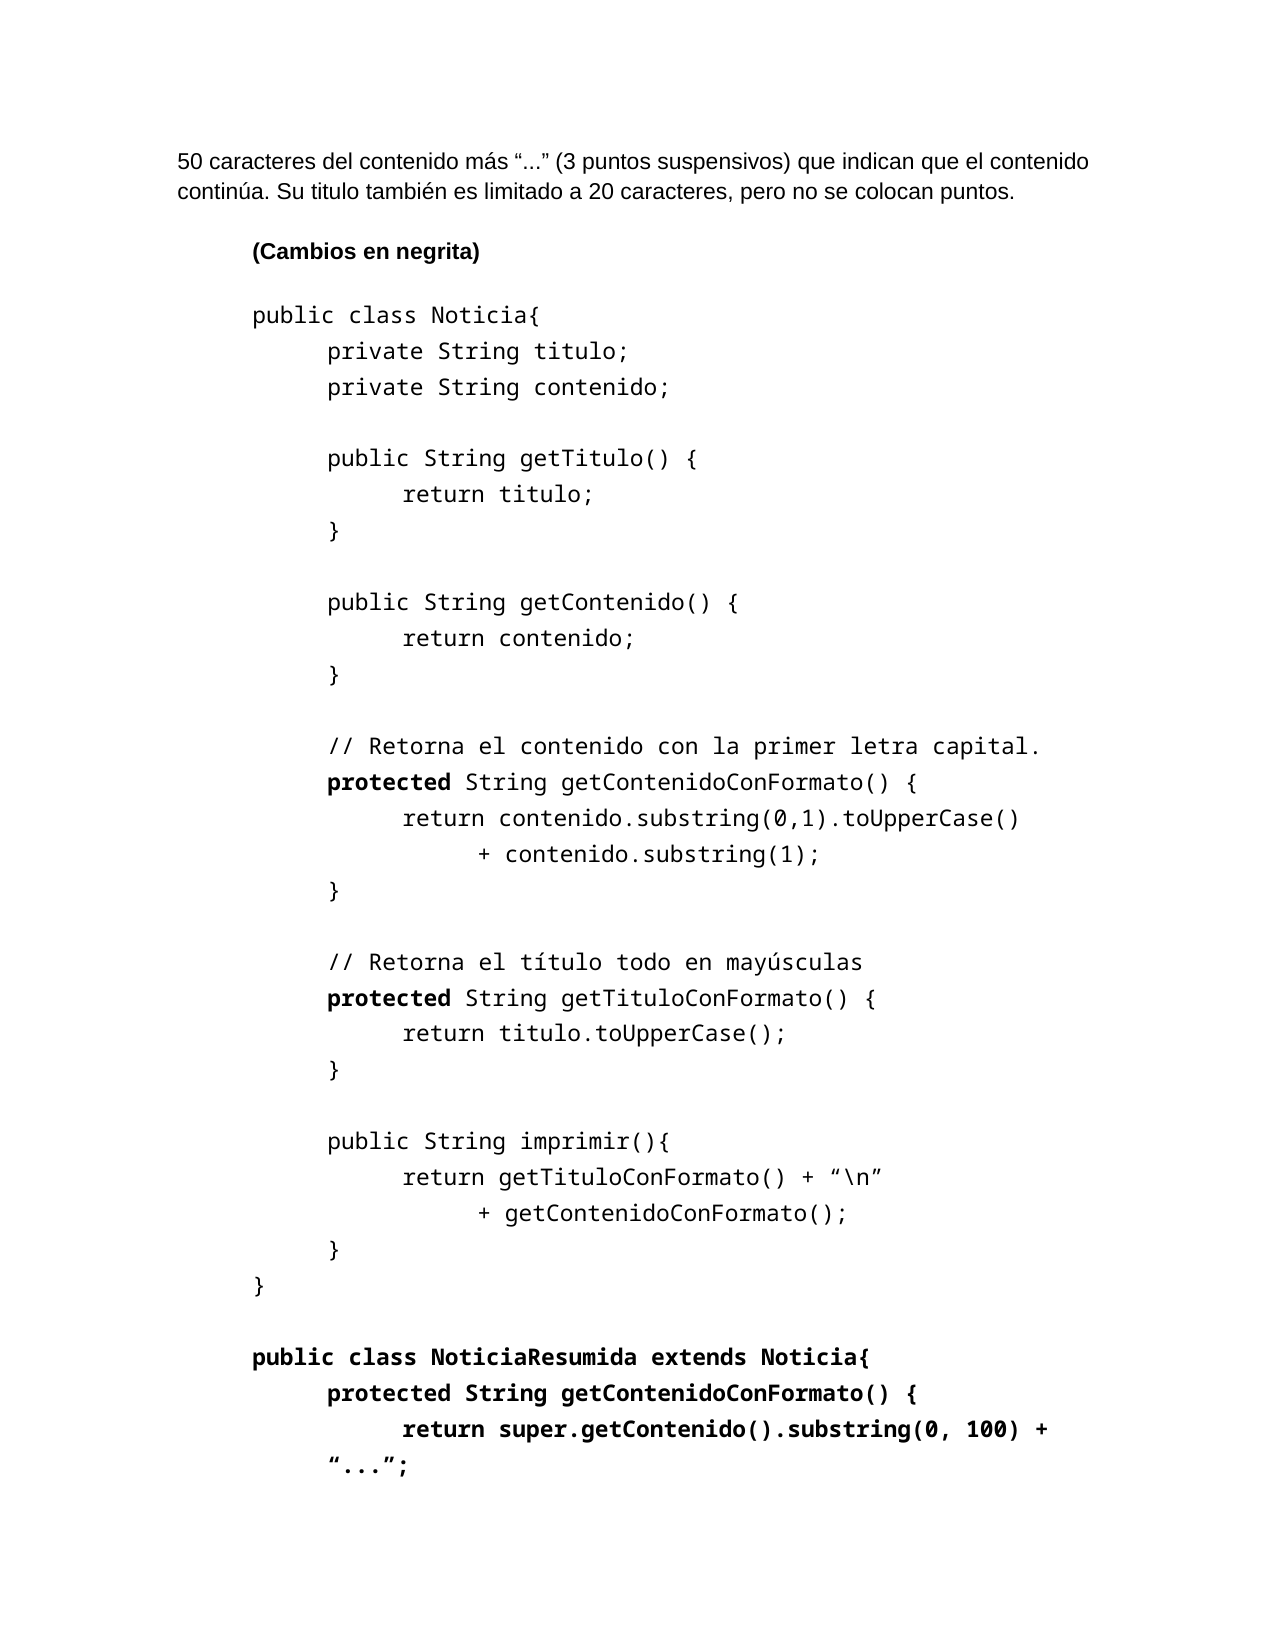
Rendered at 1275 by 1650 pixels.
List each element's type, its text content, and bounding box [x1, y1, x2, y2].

text private String titulo; [252, 334, 1098, 366]
text private String contenido; [252, 371, 1098, 402]
text protected String getContenidoConFormato() { [252, 766, 1098, 797]
text return getTituloConFormato() + “\n” [327, 1161, 1098, 1192]
text return super.getContenido().substring(0, 100) + “...”; [327, 1413, 1098, 1480]
text public String imprimir(){ [327, 1125, 1098, 1156]
text } [327, 514, 1098, 546]
text } [327, 1053, 1098, 1084]
text public class Noticia{ [177, 299, 1098, 330]
text protected String getContenidoConFormato() { [252, 1377, 1098, 1408]
text + getContenidoConFormato(); [477, 1197, 1098, 1228]
text // Retorna el contenido con la primer letra capital. [252, 730, 1098, 761]
text } [327, 1233, 1098, 1264]
text (Cambios en negrita) [252, 238, 1098, 264]
text return titulo.toUpperCase(); [327, 1017, 1098, 1049]
text return titulo; [252, 478, 1098, 509]
text } [177, 1269, 1098, 1300]
text return contenido.substring(0,1).toUpperCase() [327, 802, 1098, 833]
text public String getTitulo() { [252, 442, 1098, 474]
text return contenido; [252, 622, 1098, 653]
text protected String getTituloConFormato() { [252, 981, 1098, 1013]
text + contenido.substring(1); [477, 838, 1098, 869]
text public String getContenido() { [252, 586, 1098, 617]
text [177, 148, 1098, 204]
text } [327, 658, 1098, 689]
text public class NoticiaResumida extends Noticia{ [177, 1341, 1098, 1372]
text } [327, 874, 1098, 905]
text // Retorna el título todo en mayúsculas [252, 946, 1098, 977]
